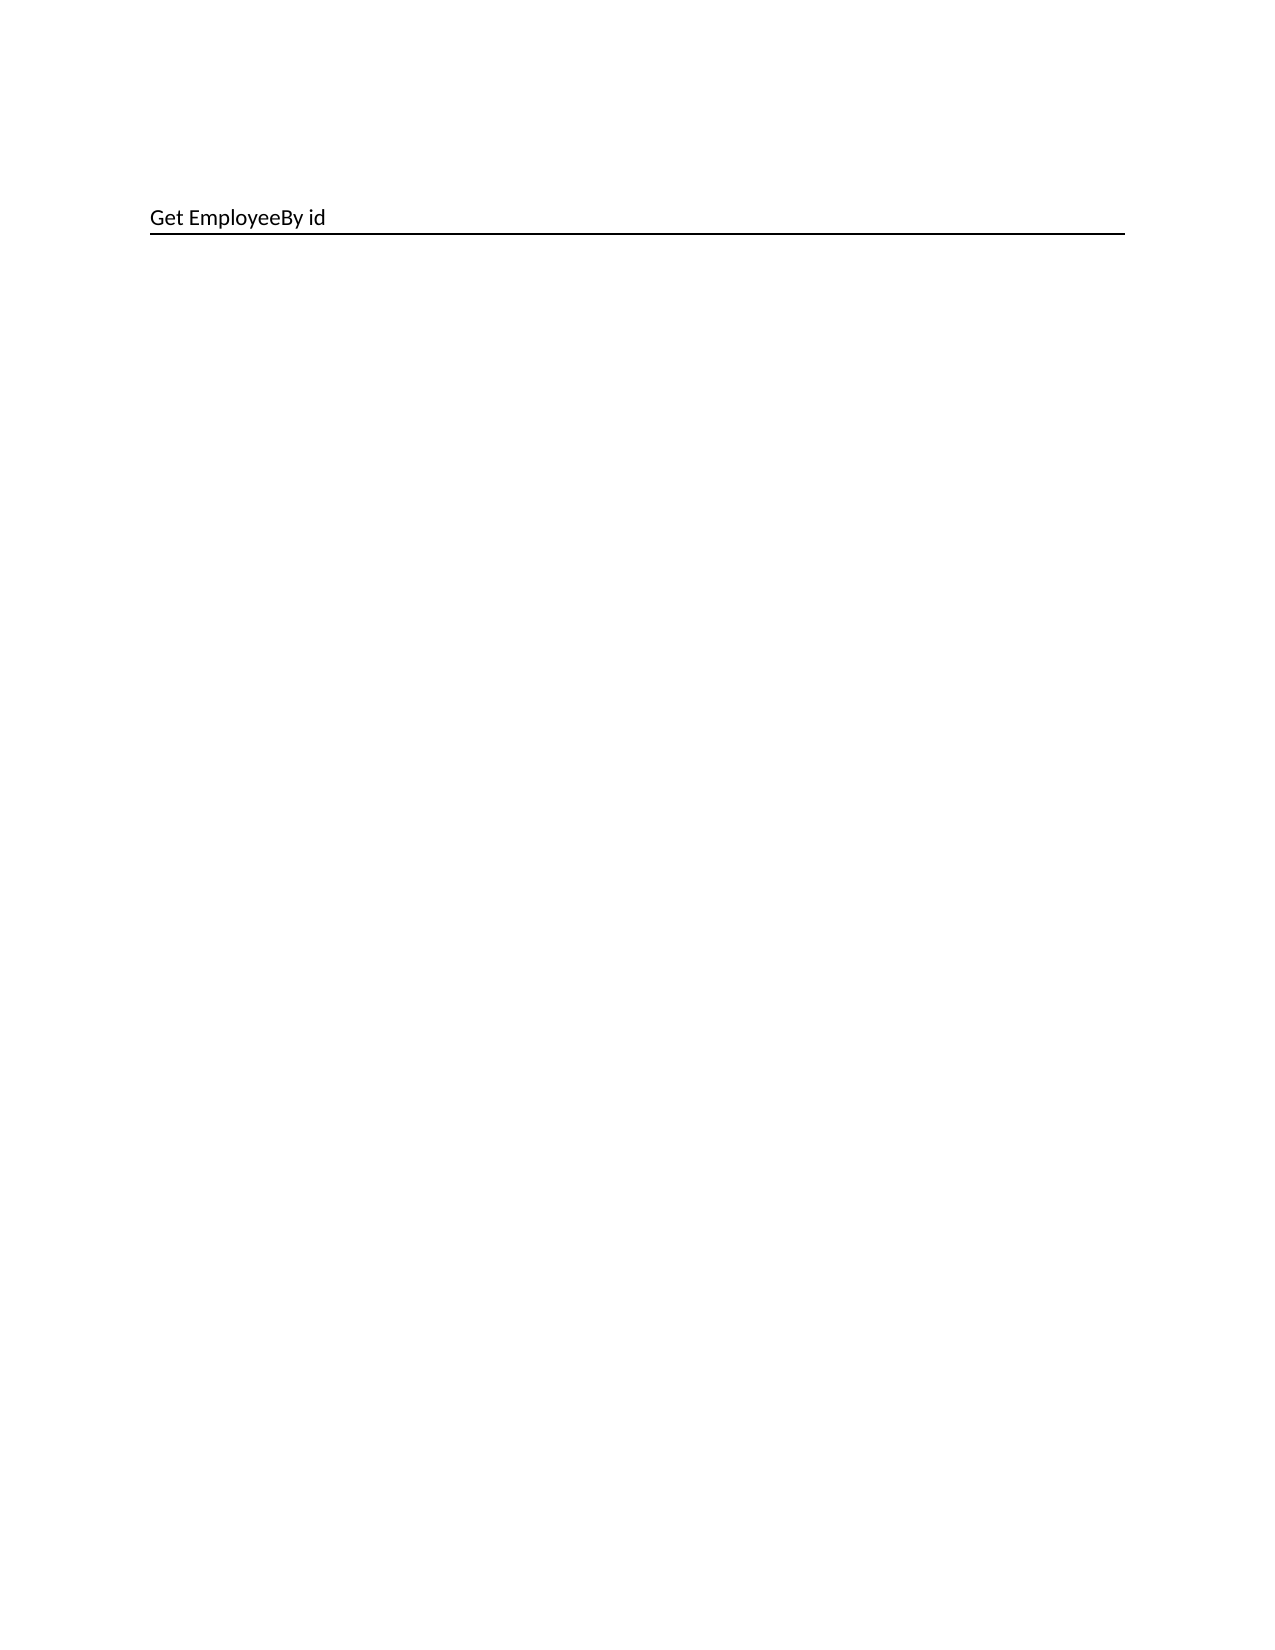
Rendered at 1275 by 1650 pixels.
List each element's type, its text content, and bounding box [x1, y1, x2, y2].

text Get EmployeeBy id [150, 203, 1125, 233]
